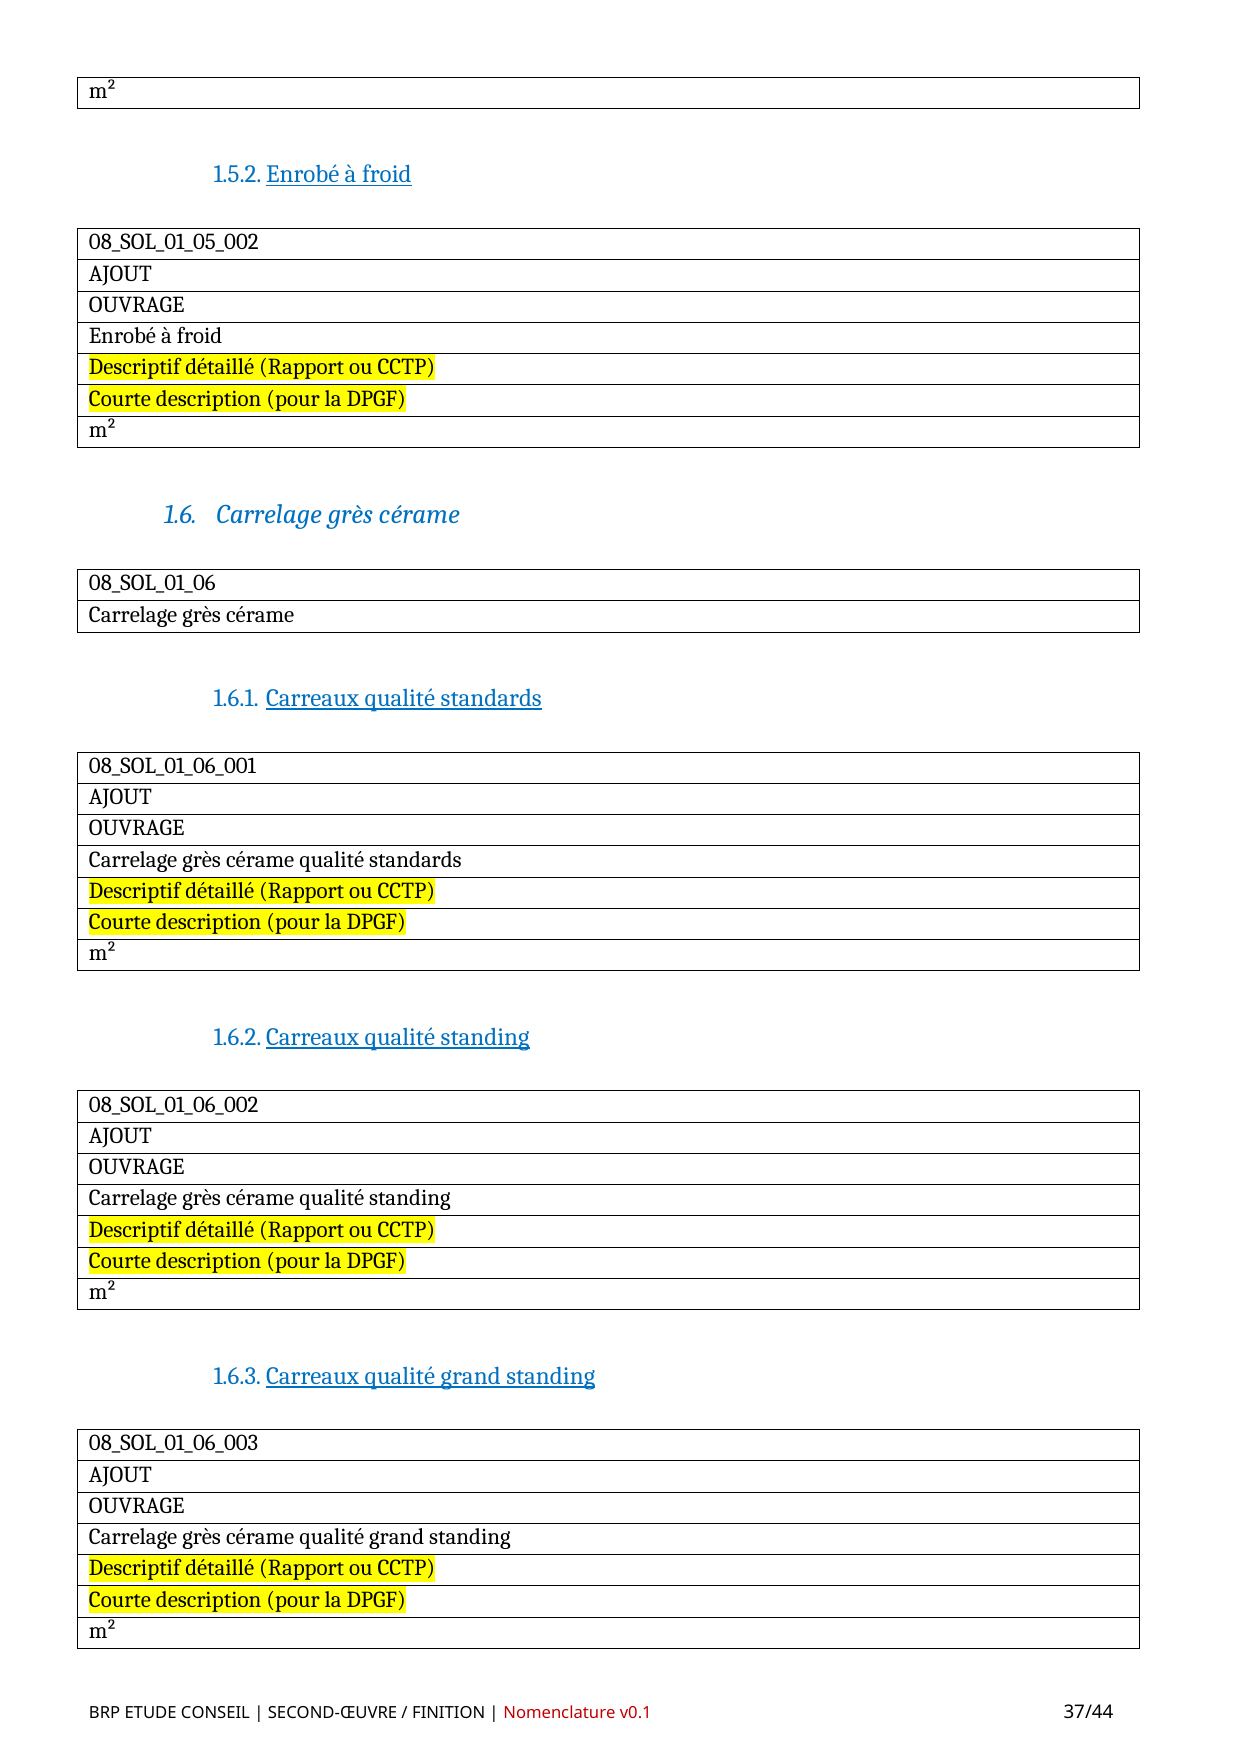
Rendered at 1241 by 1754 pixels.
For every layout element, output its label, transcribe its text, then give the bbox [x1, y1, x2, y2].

table_cell Carrelage grès cérame qualité grand standing [78, 1524, 1139, 1554]
table_cell Courte description (pour la DPGF) [78, 909, 1139, 939]
table_cell AJOUT [78, 1461, 1139, 1492]
table_cell OUVRAGE [78, 292, 1139, 322]
table_header 08_SOL_01_06_003 [78, 1430, 1139, 1460]
table_header 08_SOL_01_06_001 [78, 753, 1139, 783]
table_cell Courte description (pour la DPGF) [78, 1586, 1139, 1617]
table_cell Carrelage grès cérame qualité standards [78, 846, 1139, 877]
table_cell Carrelage grès cérame qualité standing [78, 1185, 1139, 1215]
subtitle Carreaux qualité grand standing [213, 1362, 1152, 1390]
table_cell OUVRAGE [78, 1493, 1139, 1523]
table_cell OUVRAGE [78, 1154, 1139, 1184]
table_cell AJOUT [78, 784, 1139, 814]
table_header 08_SOL_01_06_002 [78, 1091, 1139, 1122]
table_cell Descriptif détaillé (Rapport ou CCTP) [78, 878, 1139, 908]
subtitle Carreaux qualité standing [213, 1023, 1152, 1052]
table_cell Courte description (pour la DPGF) [78, 385, 1139, 416]
table_cell m² [78, 1279, 1139, 1309]
table_header 08_SOL_01_06 [78, 570, 1139, 600]
table_cell m² [78, 78, 1139, 108]
table_cell m² [78, 417, 1139, 447]
subtitle Carreaux qualité standards [213, 684, 1152, 713]
table_cell Courte description (pour la DPGF) [78, 1248, 1139, 1278]
table_cell OUVRAGE [78, 815, 1139, 845]
subtitle Enrobé à froid [213, 160, 1152, 189]
table_cell AJOUT [78, 260, 1139, 291]
table_header 08_SOL_01_05_002 [78, 229, 1139, 259]
table_cell Enrobé à froid [78, 323, 1139, 353]
table_cell m² [78, 1618, 1139, 1648]
table_cell Carrelage grès cérame [78, 601, 1139, 632]
table_cell AJOUT [78, 1123, 1139, 1153]
table_cell Descriptif détaillé (Rapport ou CCTP) [78, 354, 1139, 384]
subtitle Carrelage grès cérame [164, 499, 1152, 530]
table_cell m² [78, 940, 1139, 970]
table_cell Descriptif détaillé (Rapport ou CCTP) [78, 1555, 1139, 1585]
table_cell Descriptif détaillé (Rapport ou CCTP) [78, 1216, 1139, 1247]
